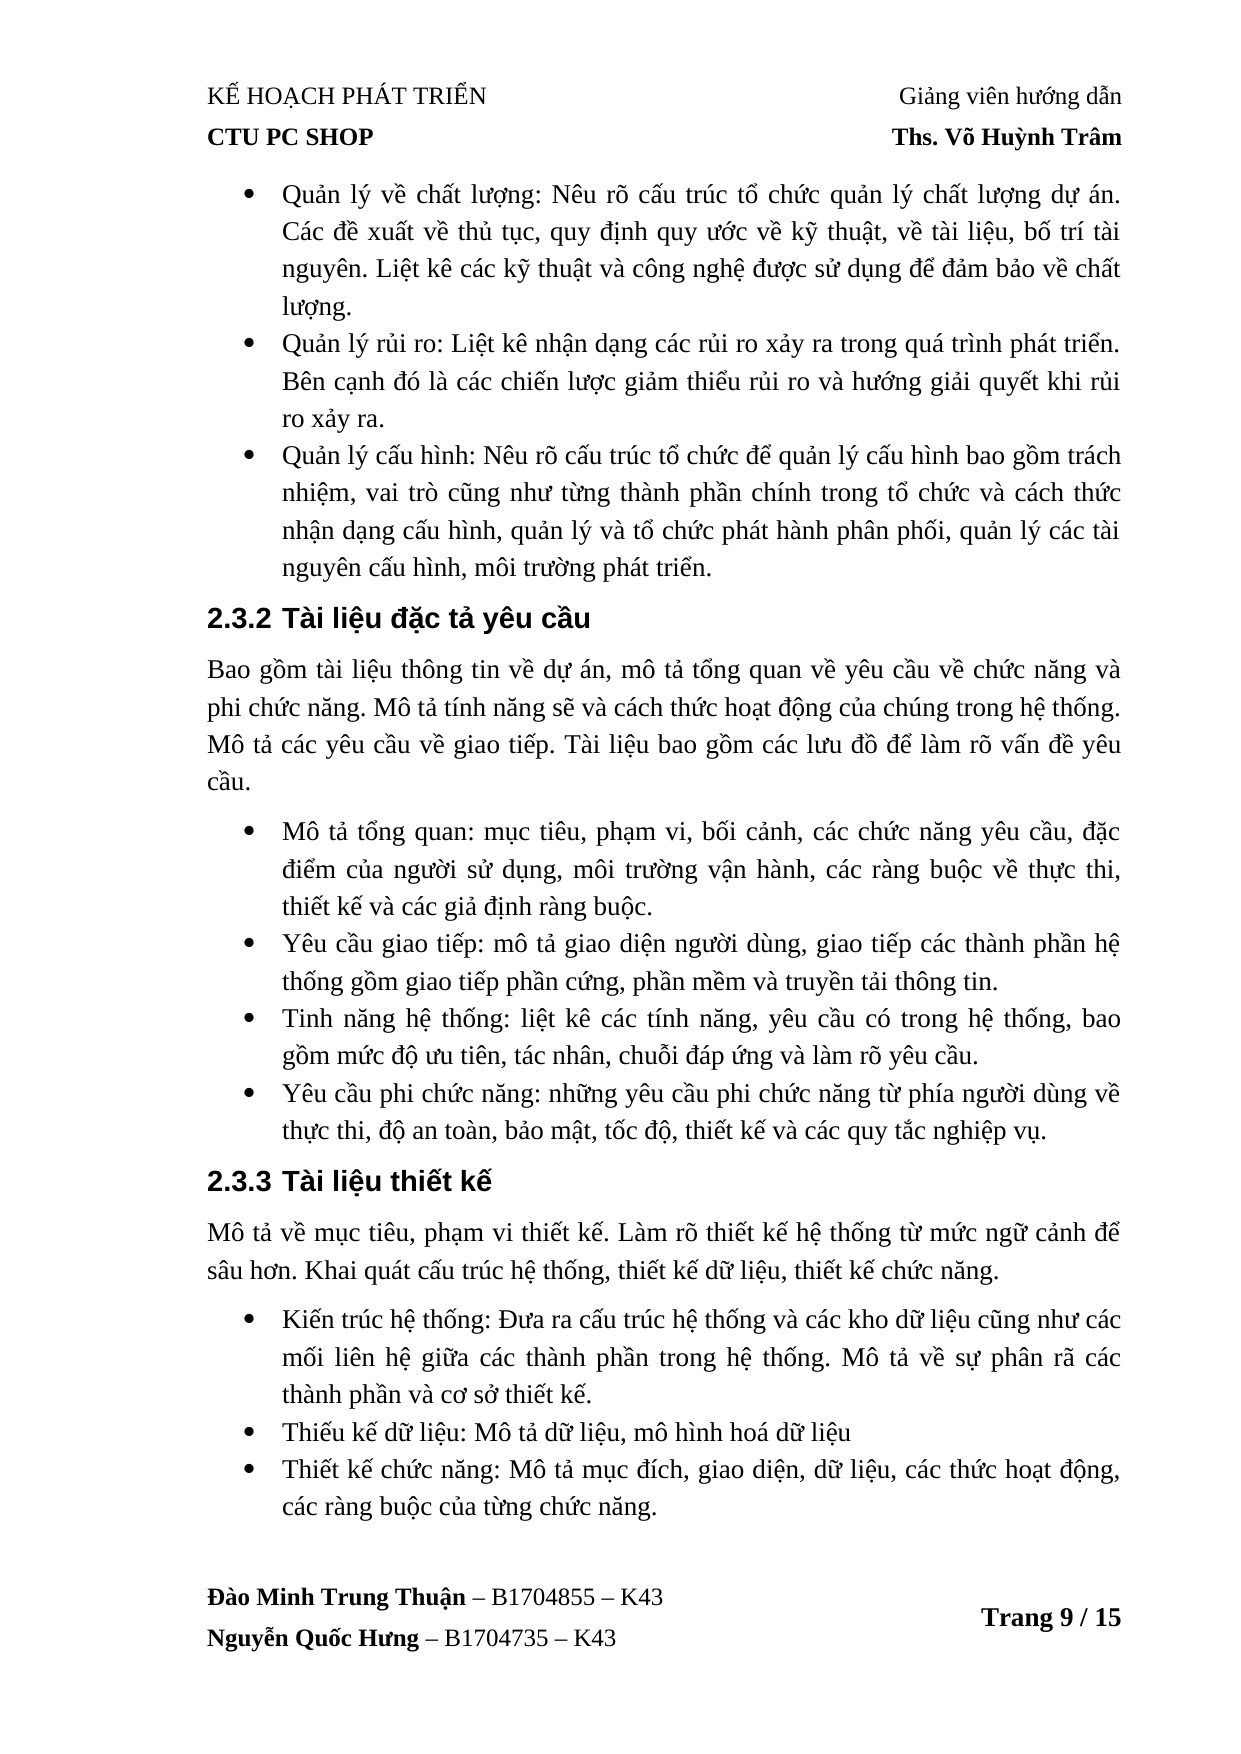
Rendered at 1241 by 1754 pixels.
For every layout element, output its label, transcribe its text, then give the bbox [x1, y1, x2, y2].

list Tinh năng hệ thống: liệt kê các tính năng, yêu cầu có trong hệ thống, bao gồm mức độ ưu tiên, tác nhân, chuỗi đáp ứng và làm rõ yêu cầu. [244, 1002, 1122, 1071]
list Quản lý rủi ro: Liệt kê nhận dạng các rủi ro xảy ra trong quá trình phát triển. Bên cạnh đó là các chiến lược giảm thiểu rủi ro và hướng giải quyết khi rủi ro xảy ra. [244, 327, 1122, 433]
subtitle Tài liệu thiết kế [207, 1164, 1122, 1197]
list Thiếu kế dữ liệu: Mô tả dữ liệu, mô hình hoá dữ liệu [244, 1416, 1122, 1447]
list Quản lý về chất lượng: Nêu rõ cấu trúc tổ chức quản lý chất lượng dự án. Các đề xuất về thủ tục, quy định quy ước về kỹ thuật, về tài liệu, bố trí tài nguyên. Liệt kê các kỹ thuật và công nghệ được sử dụng để đảm bảo về chất lượng. [244, 178, 1122, 321]
list Mô tả tổng quan: mục tiêu, phạm vi, bối cảnh, các chức năng yêu cầu, đặc điểm của người sử dụng, môi trường vận hành, các ràng buộc về thực thi, thiết kế và các giả định ràng buộc. [244, 815, 1122, 921]
subtitle Tài liệu đặc tả yêu cầu [207, 601, 1122, 634]
list Quản lý cấu hình: Nêu rõ cấu trúc tổ chức để quản lý cấu hình bao gồm trách nhiệm, vai trò cũng như từng thành phần chính trong tổ chức và cách thức nhận dạng cấu hình, quản lý và tổ chức phát hành phân phối, quản lý các tài nguyên cấu hình, môi trường phát triển. [244, 439, 1122, 582]
list Yêu cầu giao tiếp: mô tả giao diện người dùng, giao tiếp các thành phần hệ thống gồm giao tiếp phần cứng, phần mềm và truyền tải thông tin. [244, 927, 1122, 996]
list Yêu cầu phi chức năng: những yêu cầu phi chức năng từ phía người dùng về thực thi, độ an toàn, bảo mật, tốc độ, thiết kế và các quy tắc nghiệp vụ. [244, 1077, 1122, 1145]
list Thiết kế chức năng: Mô tả mục đích, giao diện, dữ liệu, các thức hoạt động, các ràng buộc của từng chức năng. [244, 1453, 1122, 1522]
text Bao gồm tài liệu thông tin về dự án, mô tả tổng quan về yêu cầu về chức năng và phi chức năng. Mô tả tính năng sẽ và cách thức hoạt động của chúng trong hệ thống. Mô tả các yêu cầu về giao tiếp. Tài liệu bao gồm các lưu đồ để làm rõ vấn đề yêu cầu. [207, 654, 1122, 797]
